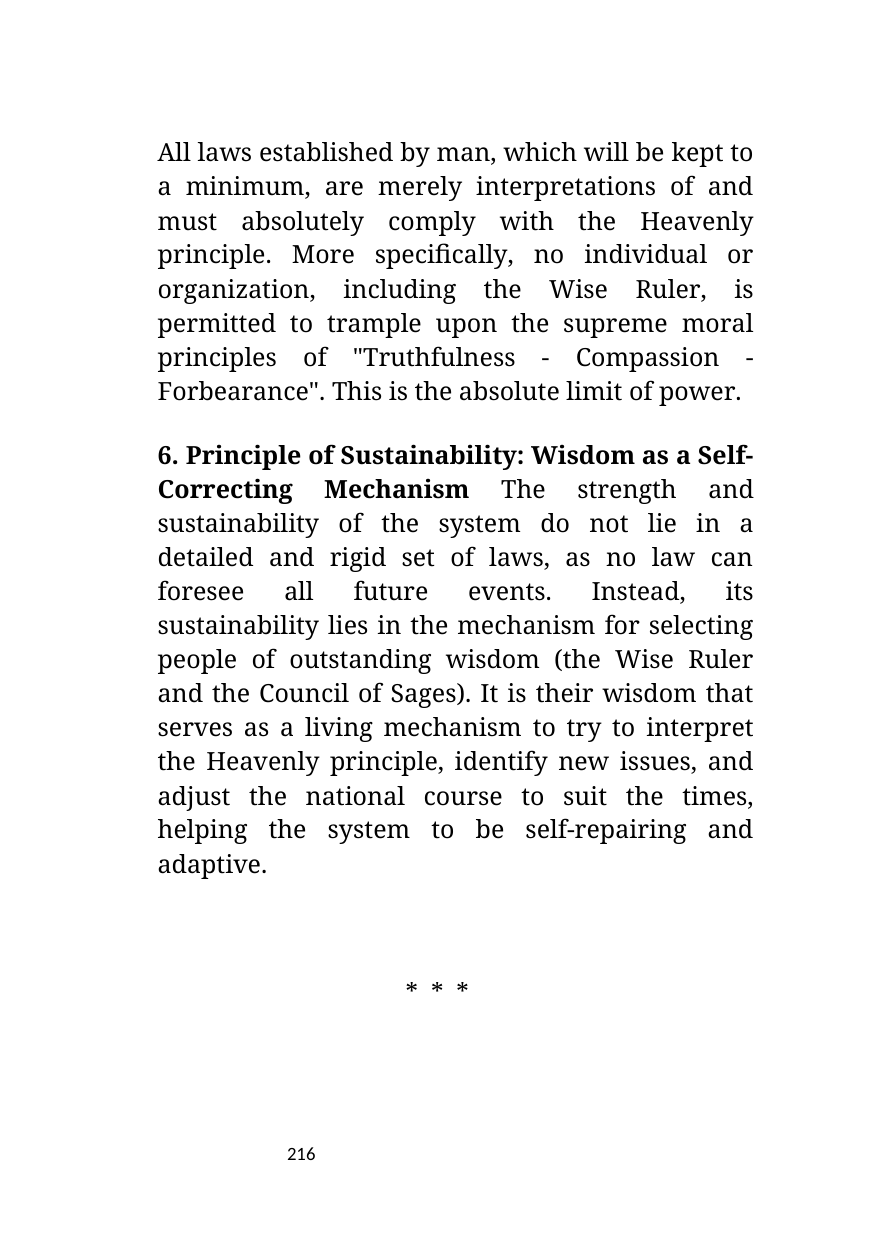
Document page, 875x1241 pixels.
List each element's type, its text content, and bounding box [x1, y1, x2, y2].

text * * * [120, 974, 754, 1008]
text 6. Principle of Sustainability: Wisdom as a Self-Correcting Mechanism The strength and sustainability of the system do not lie in a detailed and rigid set of laws, as no law can foresee all future events. Instead, its sustainability lies in the mechanism for selecting people of outstanding wisdom (the Wise Ruler and the Council of Sages). It is their wisdom that serves as a living mechanism to try to interpret the Heavenly principle, identify new issues, and adjust the national course to suit the times, helping the system to be self-repairing and adaptive. [157, 437, 754, 880]
text All laws established by man, which will be kept to a minimum, are merely interpretations of and must absolutely comply with the Heavenly principle. More specifically, no individual or organization, including the Wise Ruler, is permitted to trample upon the supreme moral principles of "Truthfulness - Compassion - Forbearance". This is the absolute limit of power. [157, 135, 754, 407]
